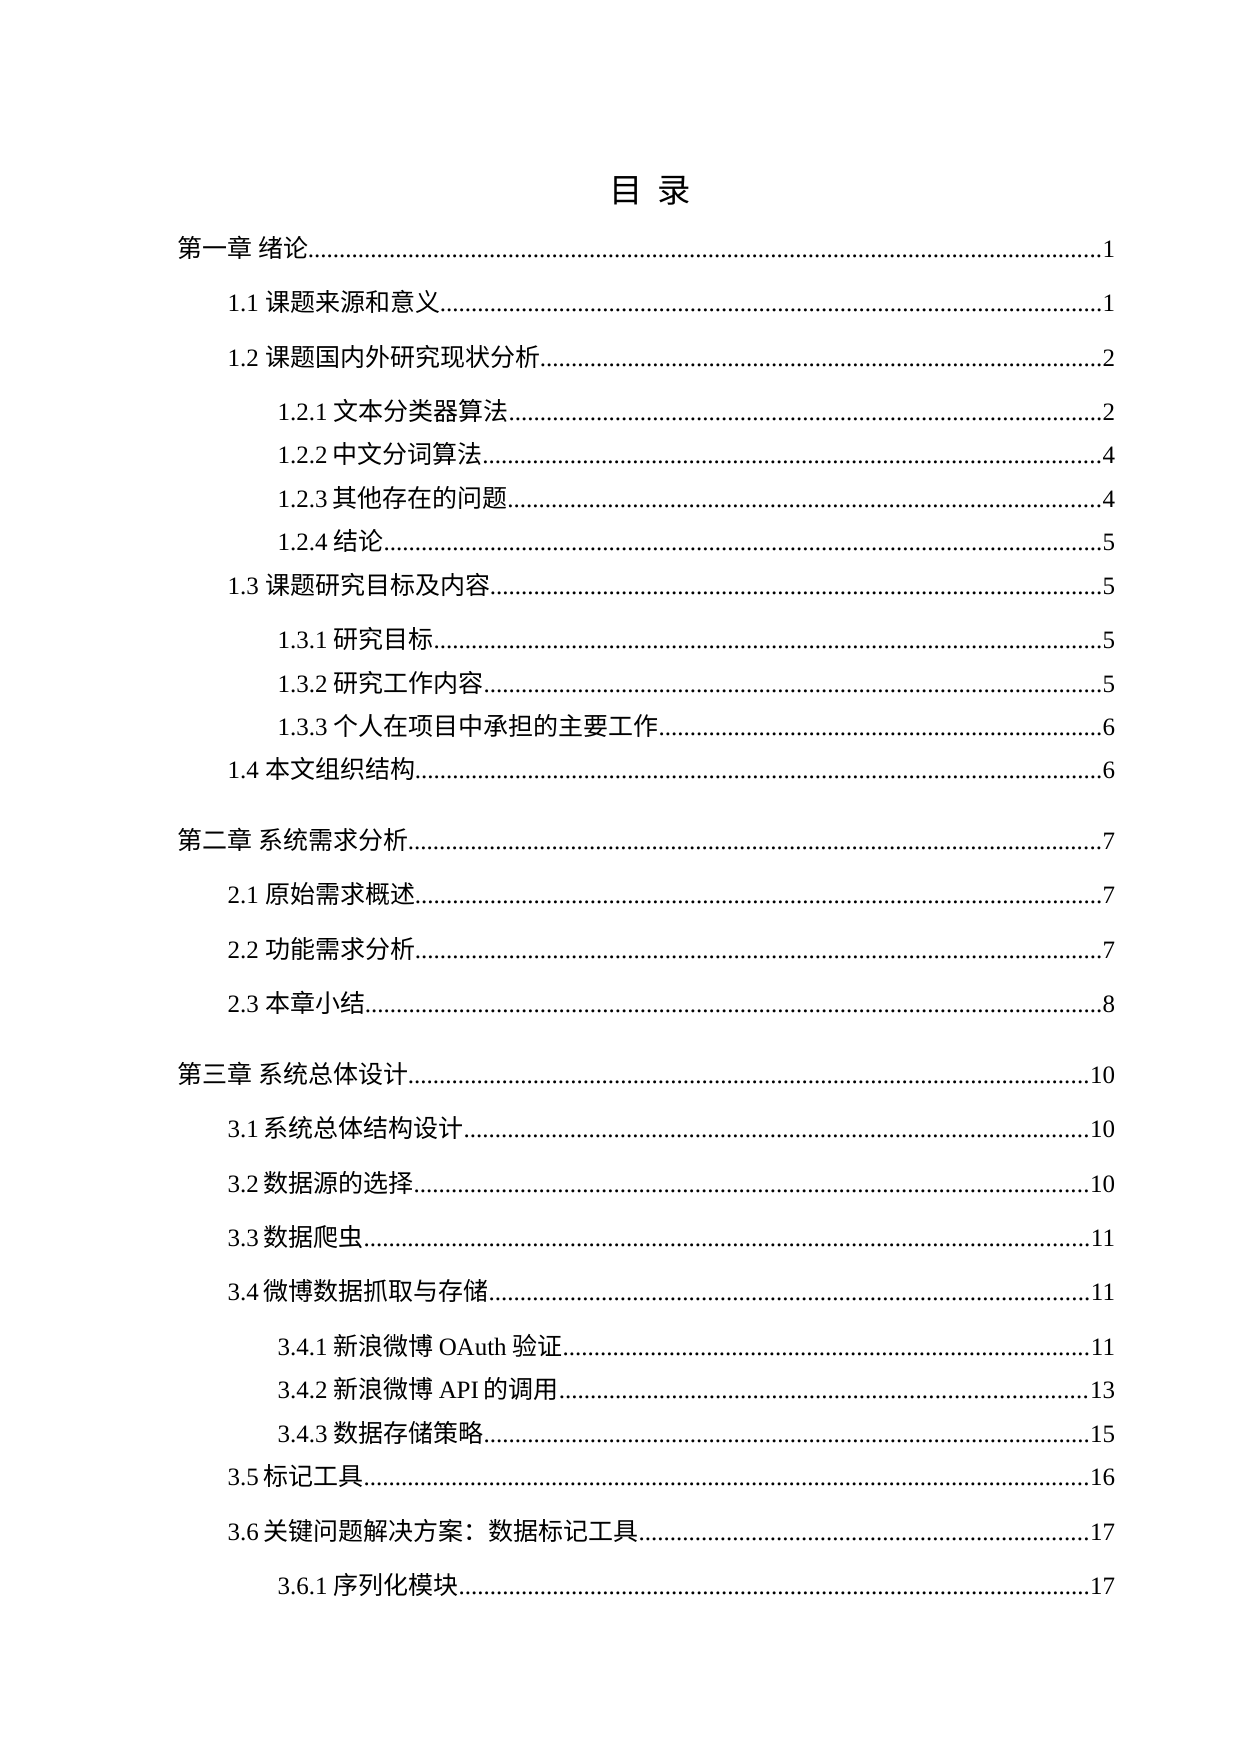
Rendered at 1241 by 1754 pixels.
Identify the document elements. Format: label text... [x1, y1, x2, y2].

text 1.1 课题来源和意义 1 [227, 283, 1122, 319]
text 1.2.2中文分词算法 4 [277, 435, 1122, 471]
text 1.3.3 个人在项目中承担的主要工作 6 [277, 707, 1122, 743]
text 1.4 本文组织结构 6 [227, 750, 1122, 786]
subtitle 目 录 [177, 164, 1122, 212]
text 1.3.1 研究目标 5 [277, 620, 1122, 656]
text 第二章 系统需求分析 7 [177, 821, 1122, 857]
text 1.3 课题研究目标及内容 5 [227, 565, 1122, 602]
text 3.1系统总体结构设计 10 [227, 1109, 1122, 1145]
text 2.1 原始需求概述 7 [227, 875, 1122, 911]
text 第一章 绪论 1 [177, 228, 1122, 265]
text 1.2.3其他存在的问题 4 [277, 478, 1122, 515]
text 3.4.3 数据存储策略 15 [277, 1413, 1122, 1449]
text 第三章 系统总体设计 10 [177, 1054, 1122, 1091]
text 3.5标记工具 16 [227, 1457, 1122, 1493]
text 3.3数据爬虫 11 [227, 1217, 1122, 1254]
text 3.4.2 新浪微博API的调用 13 [277, 1370, 1122, 1406]
text 2.2 功能需求分析 7 [227, 929, 1122, 966]
text 3.4.1 新浪微博OAuth 验证 11 [277, 1326, 1122, 1362]
text 1.2.1 文本分类器算法 2 [277, 392, 1122, 428]
text 3.6关键问题解决方案：数据标记工具 17 [227, 1511, 1122, 1547]
text 1.2.4 结论 5 [277, 522, 1122, 558]
text 3.6.1 序列化模块 17 [277, 1565, 1122, 1602]
text 1.2 课题国内外研究现状分析 2 [227, 337, 1122, 373]
text 2.3 本章小结 8 [227, 984, 1122, 1020]
text 3.2数据源的选择 10 [227, 1163, 1122, 1199]
text 3.4微博数据抓取与存储 11 [227, 1272, 1122, 1308]
text 1.3.2 研究工作内容 5 [277, 663, 1122, 699]
